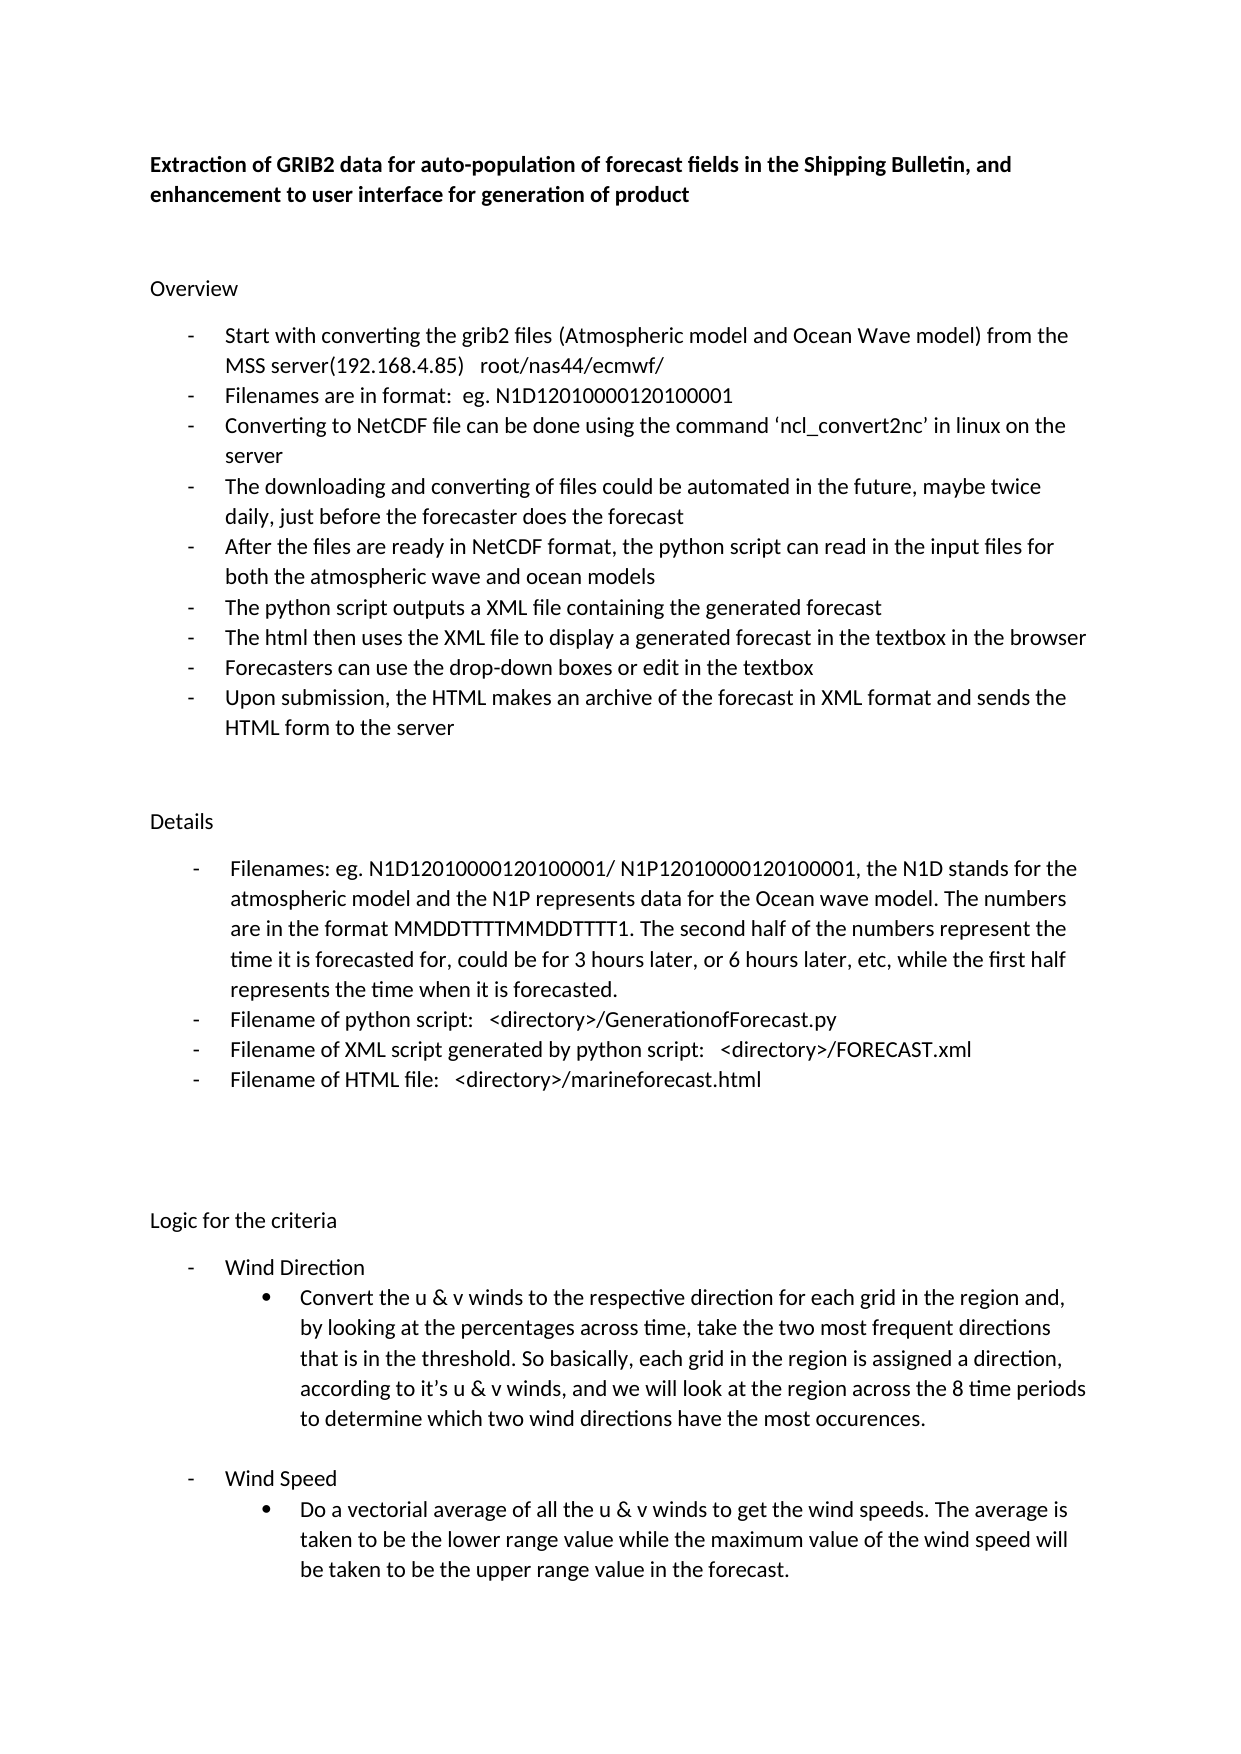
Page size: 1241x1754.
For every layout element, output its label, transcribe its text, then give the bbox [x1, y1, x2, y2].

text Details [150, 807, 1090, 835]
list Filename of python script: <directory>/GenerationofForecast.py [193, 1005, 1090, 1033]
text Logic for the criteria [150, 1206, 1090, 1234]
list The downloading and converting of files could be automated in the future, maybe twice daily, just before the forecaster does the forecast [187, 472, 1090, 530]
list Filename of HTML file: <directory>/marineforecast.html [193, 1066, 1090, 1094]
text Overview [150, 274, 1090, 302]
list Upon submission, the HTML makes an archive of the forecast in XML format and sends the HTML form to the server [187, 683, 1090, 742]
list After the files are ready in NetCDF format, the python script can read in the input files for both the atmospheric wave and ocean models [187, 532, 1090, 591]
list Start with converting the grib2 files (Atmospheric model and Ocean Wave model) from the MSS server(192.168.4.85) root/nas44/ecmwf/ [187, 321, 1090, 379]
list The html then uses the XML file to display a generated forecast in the textbox in the browser [187, 623, 1090, 651]
list Converting to NetCDF file can be done using the command ‘ncl_convert2nc’ in linux on the server [187, 411, 1090, 470]
list Wind Speed [187, 1464, 1090, 1493]
list Filename of XML script generated by python script: <directory>/FORECAST.xml [193, 1035, 1090, 1063]
text Extraction of GRIB2 data for auto-population of forecast fields in the Shipping Bulletin, and enhancement to user interface for generation of product [150, 150, 1090, 208]
list Filenames are in format: eg. N1D12010000120100001 [187, 381, 1090, 409]
list Filenames: eg. N1D12010000120100001/ N1P12010000120100001, the N1D stands for the atmospheric model and the N1P represents data for the Ocean wave model. The numbers are in the format MMDDTTTTMMDDTTTT1. The second half of the numbers represent the time it is forecasted for, could be for 3 hours later, or 6 hours later, etc, while the first half represents the time when it is forecasted. [193, 854, 1090, 1003]
list The python script outputs a XML file containing the generated forecast [187, 593, 1090, 621]
list Do a vectorial average of all the u & v winds to get the wind speeds. The average is taken to be the lower range value while the maximum value of the wind speed will be taken to be the upper range value in the forecast. [262, 1495, 1090, 1583]
list Convert the u & v winds to the respective direction for each grid in the region and, by looking at the percentages across time, take the two most frequent directions that is in the threshold. So basically, each grid in the region is assigned a direction, according to it’s u & v winds, and we will look at the region across the 8 time periods to determine which two wind directions have the most occurences. [262, 1283, 1090, 1432]
list Forecasters can use the drop-down boxes or edit in the textbox [187, 653, 1090, 681]
list Wind Direction [187, 1253, 1090, 1281]
